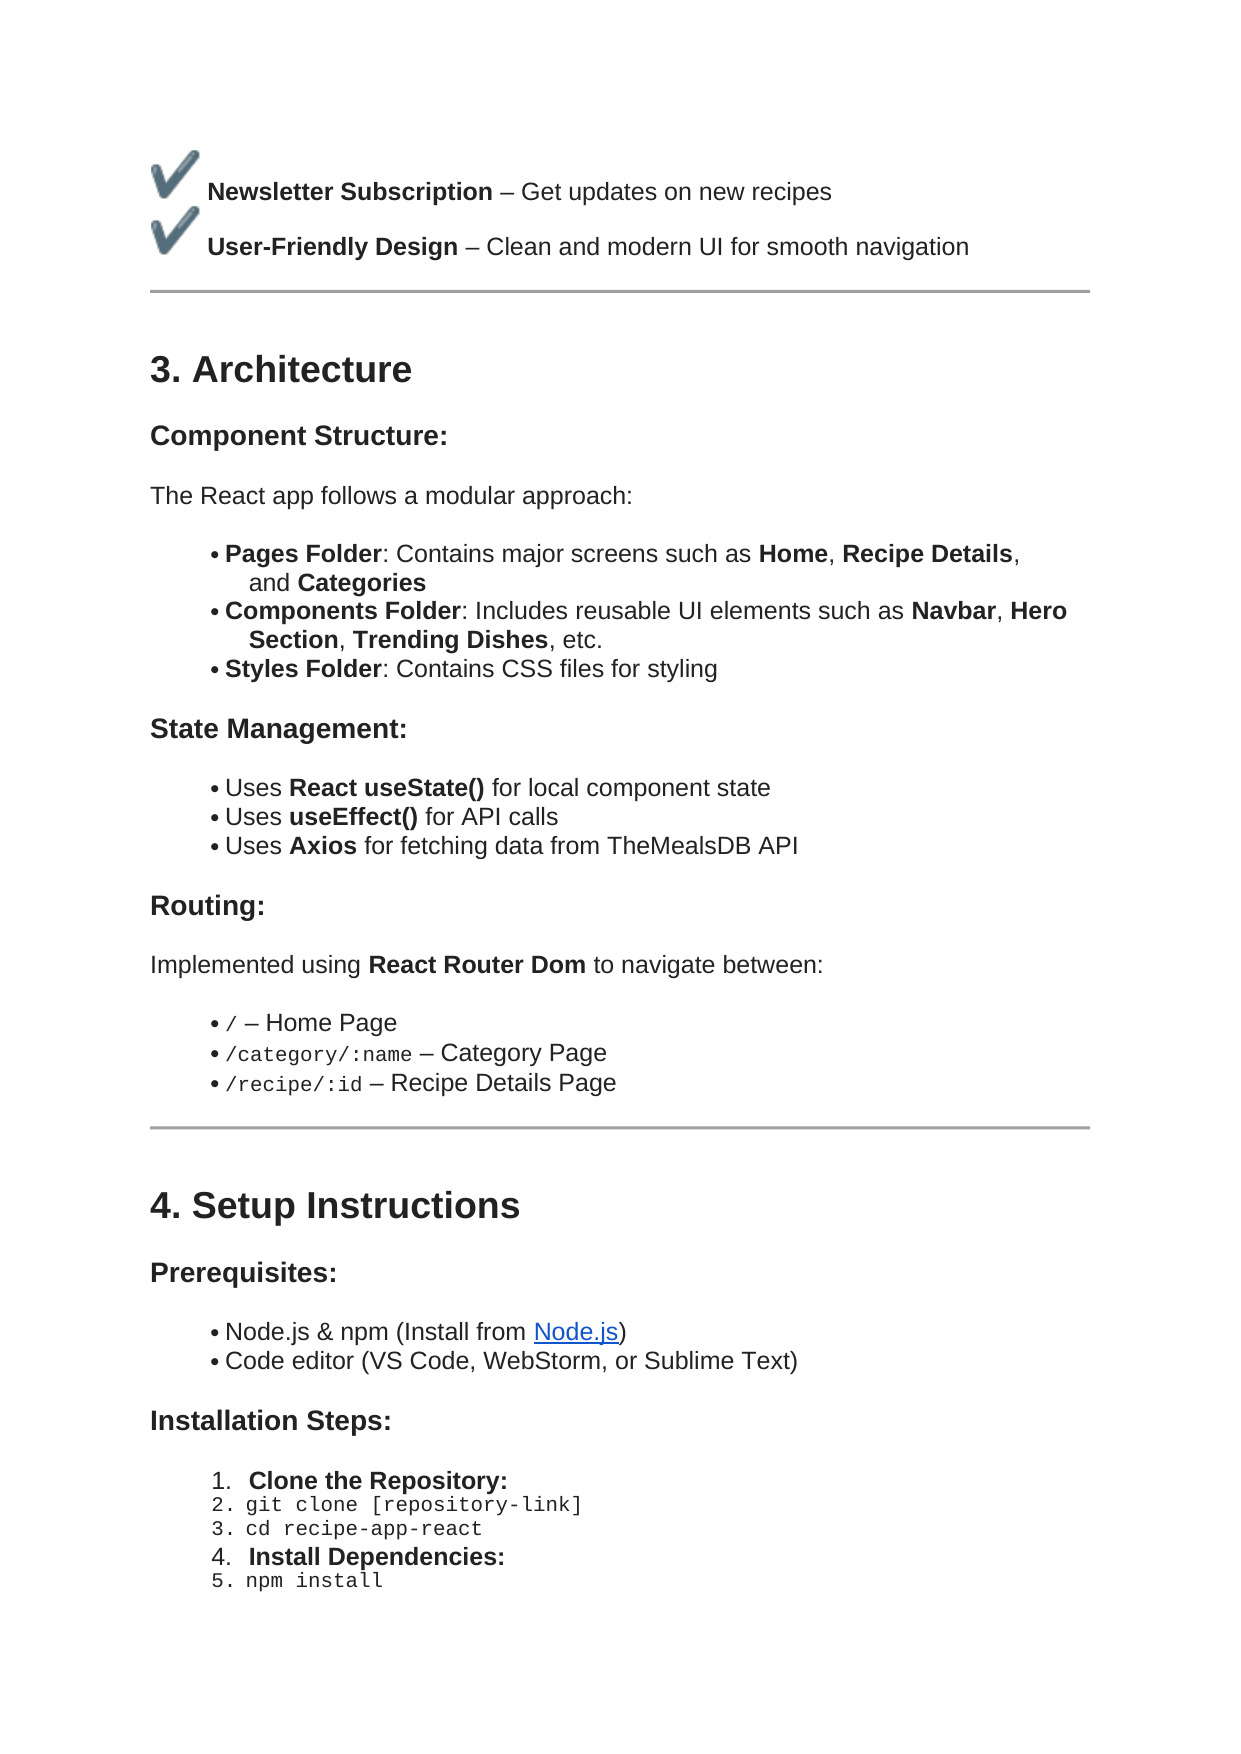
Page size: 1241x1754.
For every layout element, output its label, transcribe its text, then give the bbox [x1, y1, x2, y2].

list /category/:name – Category Page [211, 1038, 1090, 1067]
list Node.js & npm (Install from Node.js) [211, 1317, 1090, 1346]
list Components Folder: Includes reusable UI elements such as Navbar, Hero Section, Trending Dishes, etc. [211, 596, 1090, 654]
picture [150, 150, 200, 200]
text Routing: [150, 889, 1090, 921]
text Implemented using React Router Dom to navigate between: [150, 950, 1090, 979]
list npm install [211, 1570, 1090, 1594]
list Uses useEffect() for API calls [211, 802, 1090, 831]
text Installation Steps: [150, 1404, 1090, 1436]
list Pages Folder: Contains major screens such as Home, Recipe Details, and Categories [211, 539, 1090, 596]
text 4. Setup Instructions [150, 1183, 1090, 1227]
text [150, 150, 1090, 261]
list Install Dependencies: [211, 1542, 1090, 1570]
text Component Structure: [150, 419, 1090, 452]
text 3. Architecture [150, 347, 1090, 390]
list Clone the Repository: [211, 1466, 1090, 1494]
text The React app follows a modular approach: [150, 481, 1090, 509]
list git clone [repository-link] [211, 1494, 1090, 1518]
picture [150, 205, 200, 256]
text State Management: [150, 712, 1090, 744]
list /recipe/:id – Recipe Details Page [211, 1067, 1090, 1097]
list cd recipe-app-react [211, 1518, 1090, 1542]
list Uses React useState() for local component state [211, 773, 1090, 802]
text Prerequisites: [150, 1256, 1090, 1288]
list Styles Folder: Contains CSS files for styling [211, 654, 1090, 682]
list Code editor (VS Code, WebStorm, or Sublime Text) [211, 1346, 1090, 1375]
list Uses Axios for fetching data from TheMealsDB API [211, 831, 1090, 859]
list / – Home Page [211, 1008, 1090, 1038]
